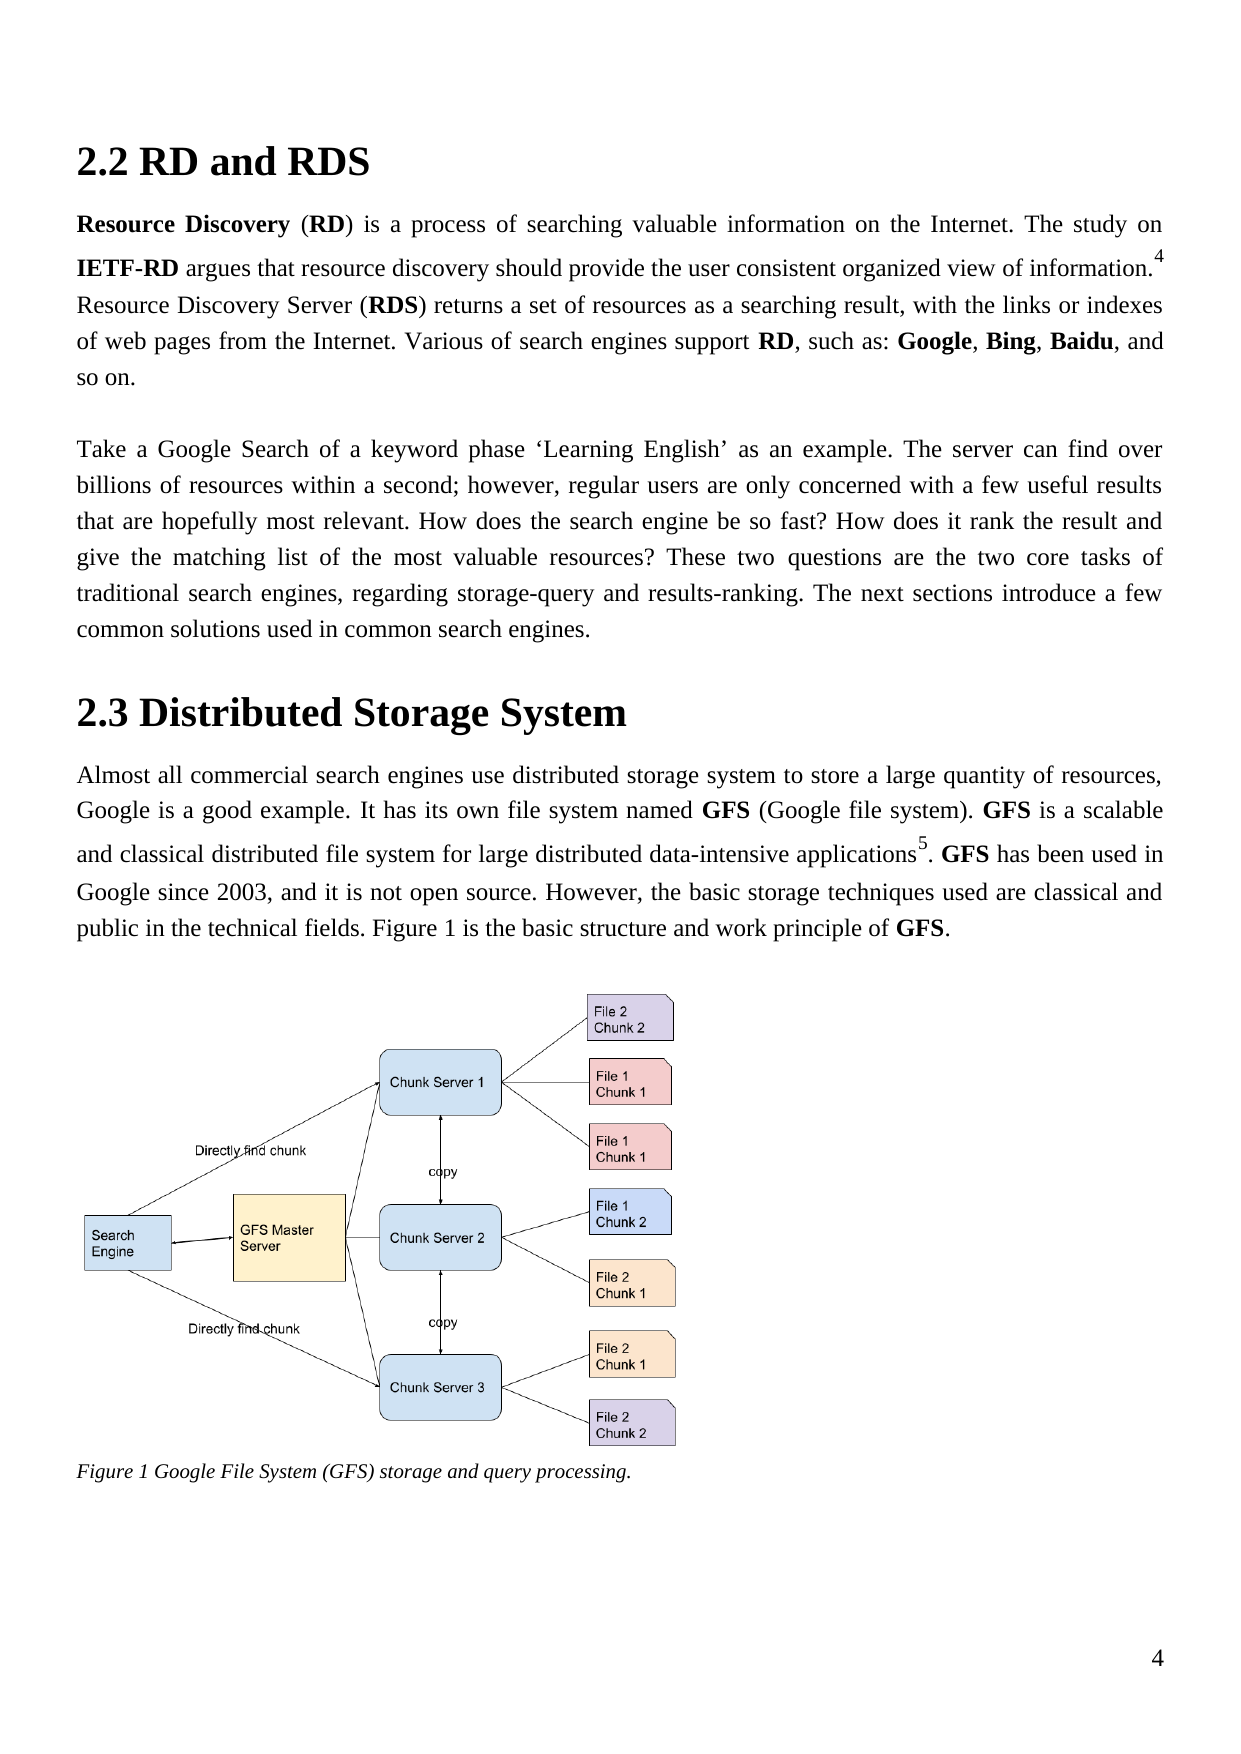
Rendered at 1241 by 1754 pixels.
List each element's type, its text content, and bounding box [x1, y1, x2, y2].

text Figure 1 Google File System (GFS) storage and query processing. [76, 1459, 1164, 1483]
text Resource Discovery (RD) is a process of searching valuable information on the Internet. The study on IETF-RD argues that resource discovery should provide the user consistent organized view of information. Resource Discovery Server (RDS) returns a set of resources as a searching result, with the links or indexes of web pages from the Internet. Various of search engines support RD, such as: Google, Bing, Baidu, and so on. [76, 209, 1164, 391]
picture [76, 985, 695, 1453]
subtitle 2.2 RD and RDS [76, 137, 1164, 184]
text Almost all commercial search engines use distributed storage system to store a large quantity of resources, Google is a good example. It has its own file system named GFS (Google file system). GFS is a scalable and classical distributed file system for large distributed data-intensive applications. GFS has been used in Google since 2003, and it is not open source. However, the basic storage techniques used are classical and public in the technical fields. Figure 1 is the basic structure and work principle of GFS. [76, 760, 1164, 942]
text Take a Google Search of a keyword phase ‘Learning English’ as an example. The server can find over billions of resources within a second; however, regular users are only concerned with a few useful results that are hopefully most relevant. How does the search engine be so fast? How does it rank the result and give the matching list of the most valuable resources? These two questions are the two core tasks of traditional search engines, regarding storage-query and results-ranking. The next sections introduce a few common solutions used in common search engines. [76, 434, 1164, 643]
subtitle 2.3 Distributed Storage System [76, 687, 1164, 735]
